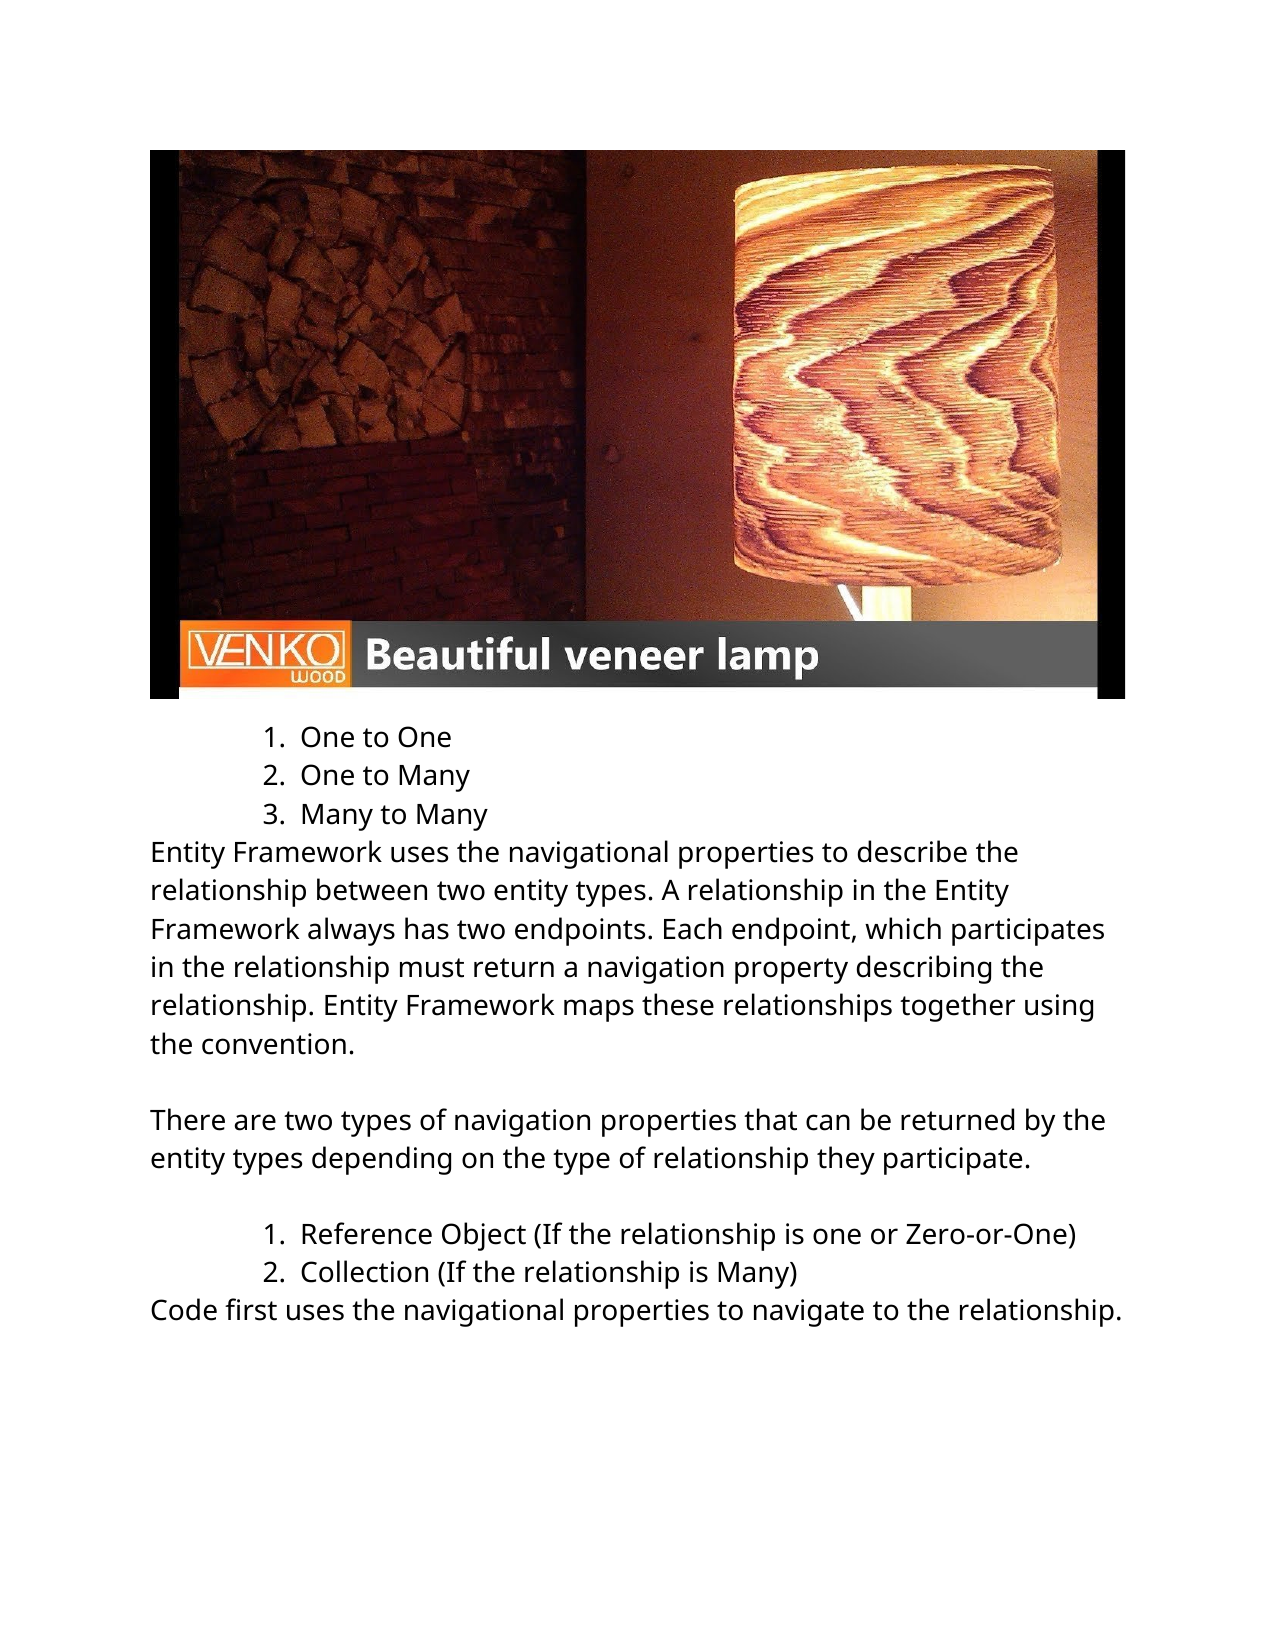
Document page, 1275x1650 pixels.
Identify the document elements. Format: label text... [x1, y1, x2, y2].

list Collection (If the relationship is Many) [262, 1252, 1125, 1291]
text Entity Framework uses the navigational properties to describe the relationship between two entity types. A relationship in the Entity Framework always has two endpoints. Each endpoint, which participates in the relationship must return a navigation property describing the relationship. Entity Framework maps these relationships together using the convention. [150, 832, 1125, 1062]
picture [150, 150, 1125, 699]
list One to Many [262, 756, 1125, 794]
list Reference Object (If the relationship is one or Zero-or-One) [262, 1214, 1125, 1252]
list Many to Many [262, 794, 1125, 832]
list One to One [262, 717, 1125, 756]
text Code first uses the navigational properties to navigate to the relationship. [150, 1291, 1125, 1329]
text There are two types of navigation properties that can be returned by the entity types depending on the type of relationship they participate. [150, 1100, 1125, 1176]
